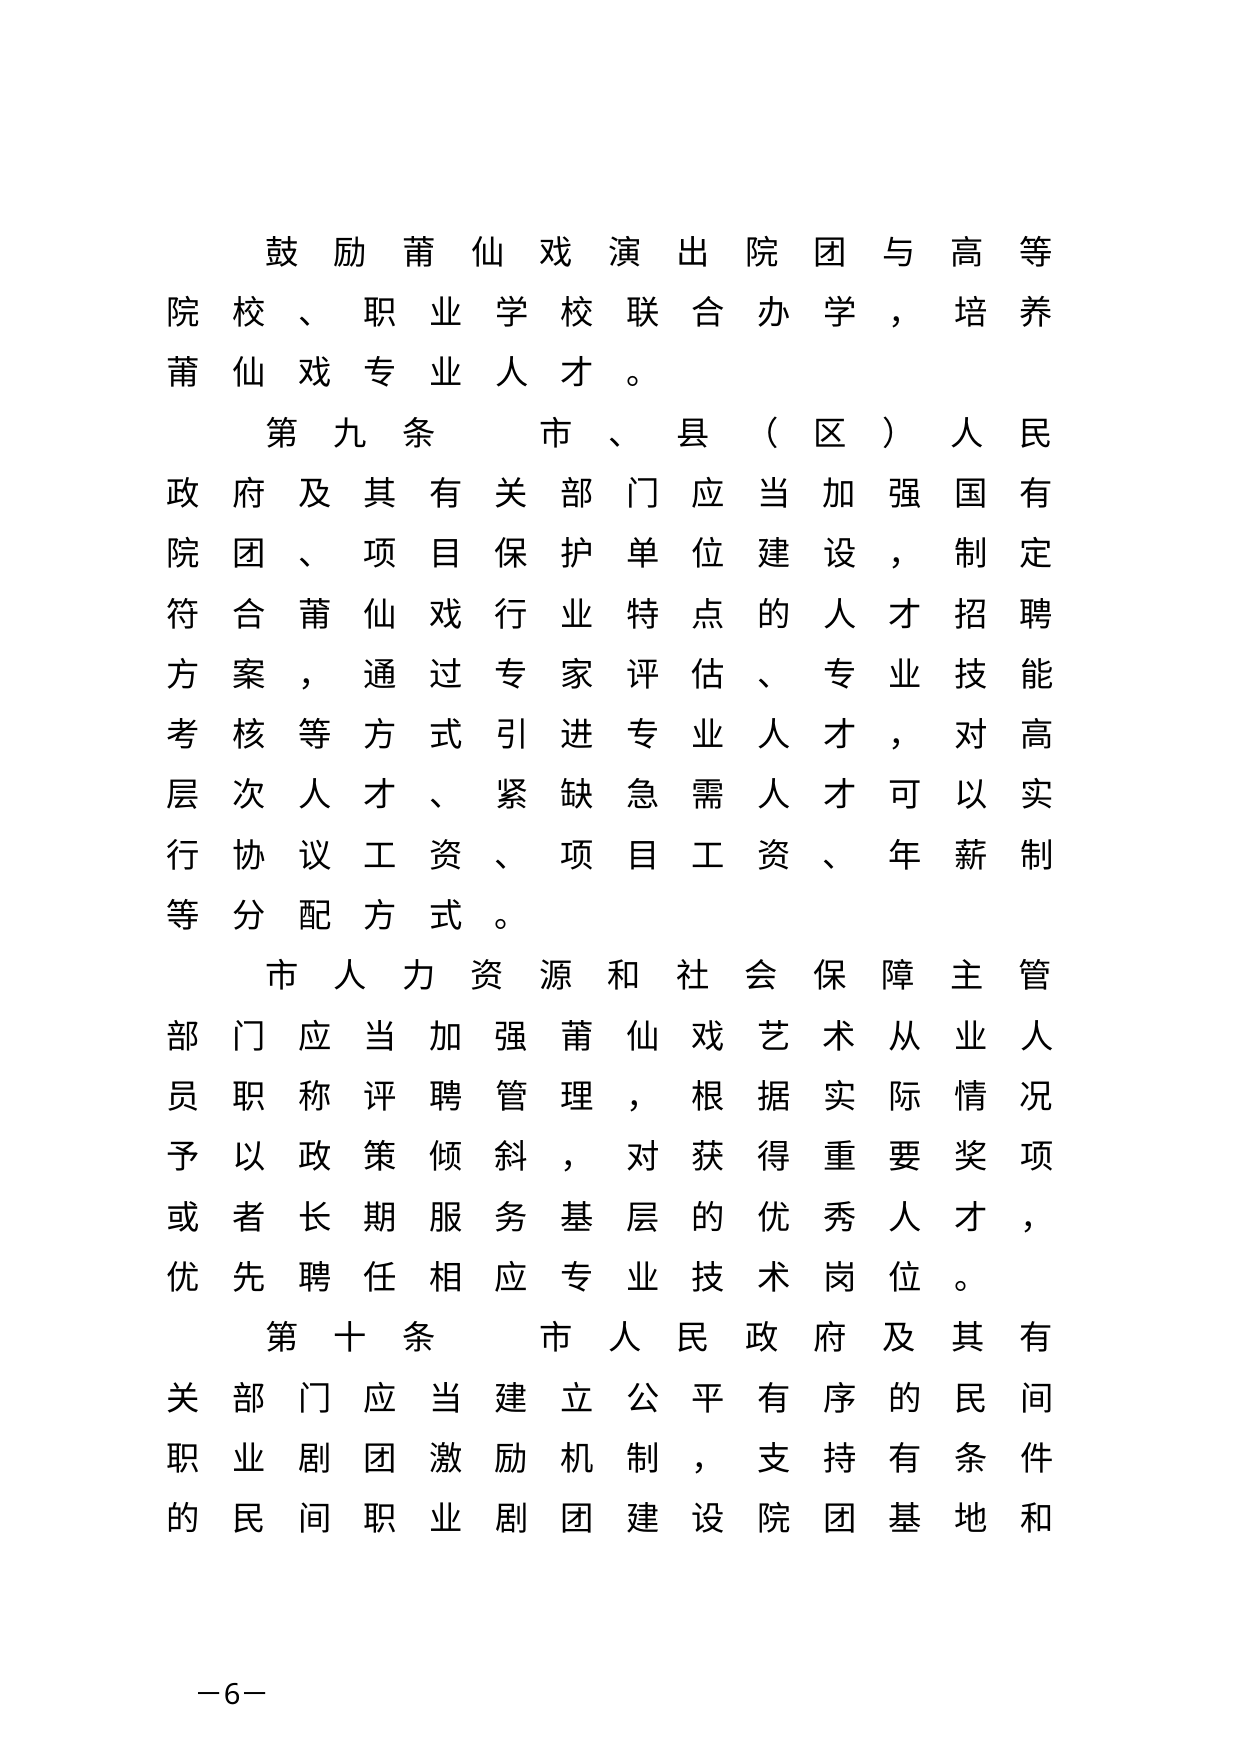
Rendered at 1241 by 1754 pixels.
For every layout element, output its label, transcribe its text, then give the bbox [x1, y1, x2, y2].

text 鼓励莆仙戏演出院团与高等院校、职业学校联合办学，培养莆仙戏专业人才。 [167, 219, 1085, 400]
text 市人力资源和社会保障主管部门应当加强莆仙戏艺术从业人员职称评聘管理，根据实际情况予以政策倾斜，对获得重要奖项或者长期服务基层的优秀人才，优先聘任相应专业技术岗位。 [167, 943, 1085, 1305]
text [167, 1305, 1085, 1546]
text 第九条 市、县（区）人民政府及其有关部门应当加强国有院团、项目保护单位建设，制定符合莆仙戏行业特点的人才招聘方案，通过专家评估、专业技能考核等方式引进专业人才，对高层次人才、紧缺急需人才可以实行协议工资、项目工资、年薪制等分配方式。 [167, 400, 1085, 943]
